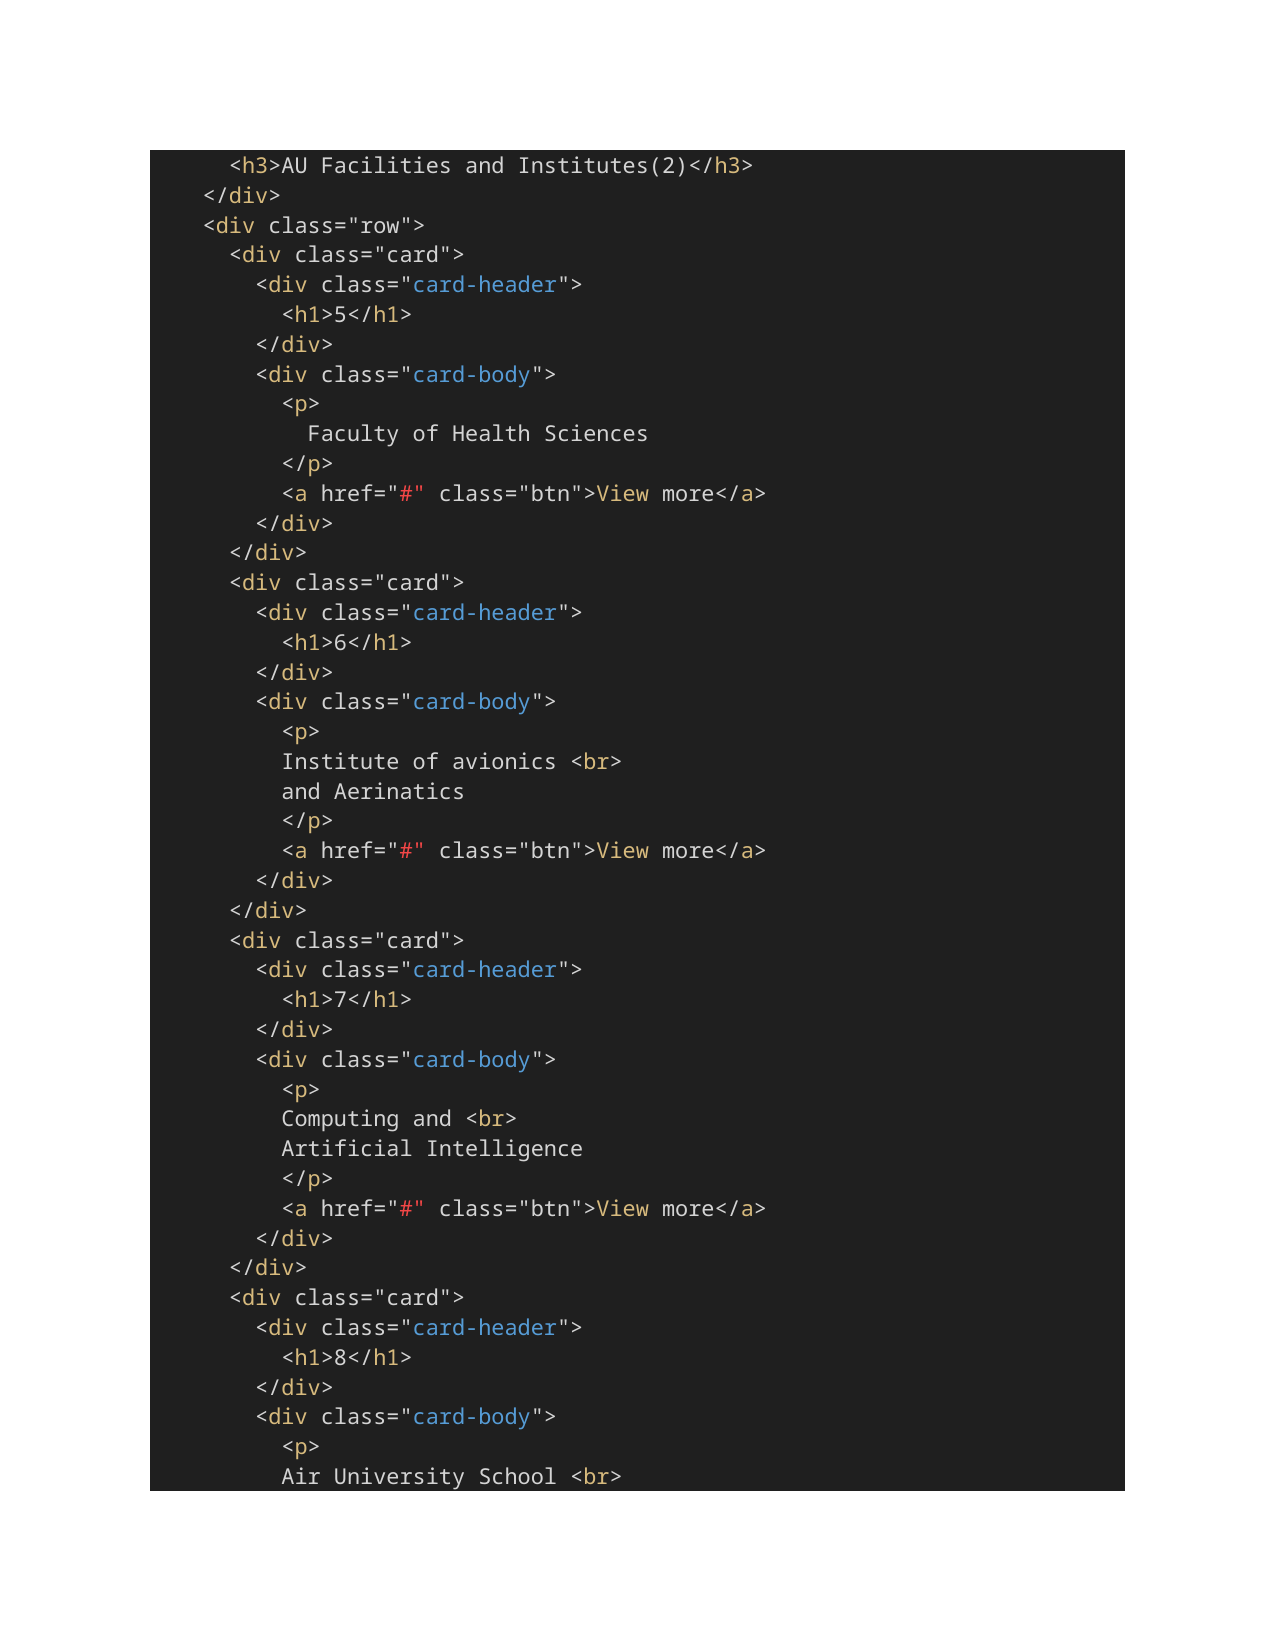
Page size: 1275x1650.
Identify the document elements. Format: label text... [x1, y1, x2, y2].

text </div> [150, 507, 1125, 537]
text <div class="card"> [150, 1282, 1125, 1312]
text <div class="card-header"> [150, 269, 1125, 299]
text <div class="card-body"> [150, 686, 1125, 716]
text <div class="card"> [150, 239, 1125, 269]
text <a href="#" class="btn">View more</a> [150, 478, 1125, 507]
text <a href="#" class="btn">View more</a> [150, 835, 1125, 865]
text <p> [150, 1431, 1125, 1461]
text <div class="card-body"> [150, 358, 1125, 388]
text <p> [150, 388, 1125, 418]
text <h3>AU Facilities and Institutes(2)</h3> [150, 150, 1125, 180]
text <div class="card-body"> [150, 1401, 1125, 1431]
text <div class="card"> [150, 567, 1125, 597]
text </div> [150, 537, 1125, 567]
text </div> [150, 1222, 1125, 1252]
text <div class="card-body"> [150, 1044, 1125, 1073]
text Air University School <br> [150, 1461, 1125, 1491]
text and Aerinatics [150, 776, 1125, 805]
text </p> [150, 1163, 1125, 1193]
text <h1>6</h1> [150, 627, 1125, 656]
text Computing and <br> [150, 1103, 1125, 1133]
text </div> [150, 1014, 1125, 1044]
text <div class="row"> [150, 209, 1125, 239]
text </div> [150, 865, 1125, 895]
text </div> [150, 656, 1125, 686]
text <p> [150, 716, 1125, 746]
text </div> [150, 895, 1125, 924]
text </p> [150, 448, 1125, 478]
text Artificial Intelligence [150, 1133, 1125, 1163]
text <h1>5</h1> [150, 299, 1125, 329]
text <div class="card-header"> [150, 1312, 1125, 1342]
text <a href="#" class="btn">View more</a> [150, 1193, 1125, 1222]
text </div> [150, 329, 1125, 358]
text <p> [150, 1073, 1125, 1103]
text <h1>7</h1> [150, 984, 1125, 1014]
text </div> [150, 180, 1125, 209]
text <h1>8</h1> [150, 1342, 1125, 1371]
text </div> [150, 1371, 1125, 1401]
text Faculty of Health Sciences [150, 418, 1125, 448]
text <div class="card-header"> [150, 954, 1125, 984]
text </p> [150, 805, 1125, 835]
text <div class="card"> [150, 924, 1125, 954]
text </div> [150, 1252, 1125, 1282]
text Institute of avionics <br> [150, 746, 1125, 776]
text <div class="card-header"> [150, 597, 1125, 627]
